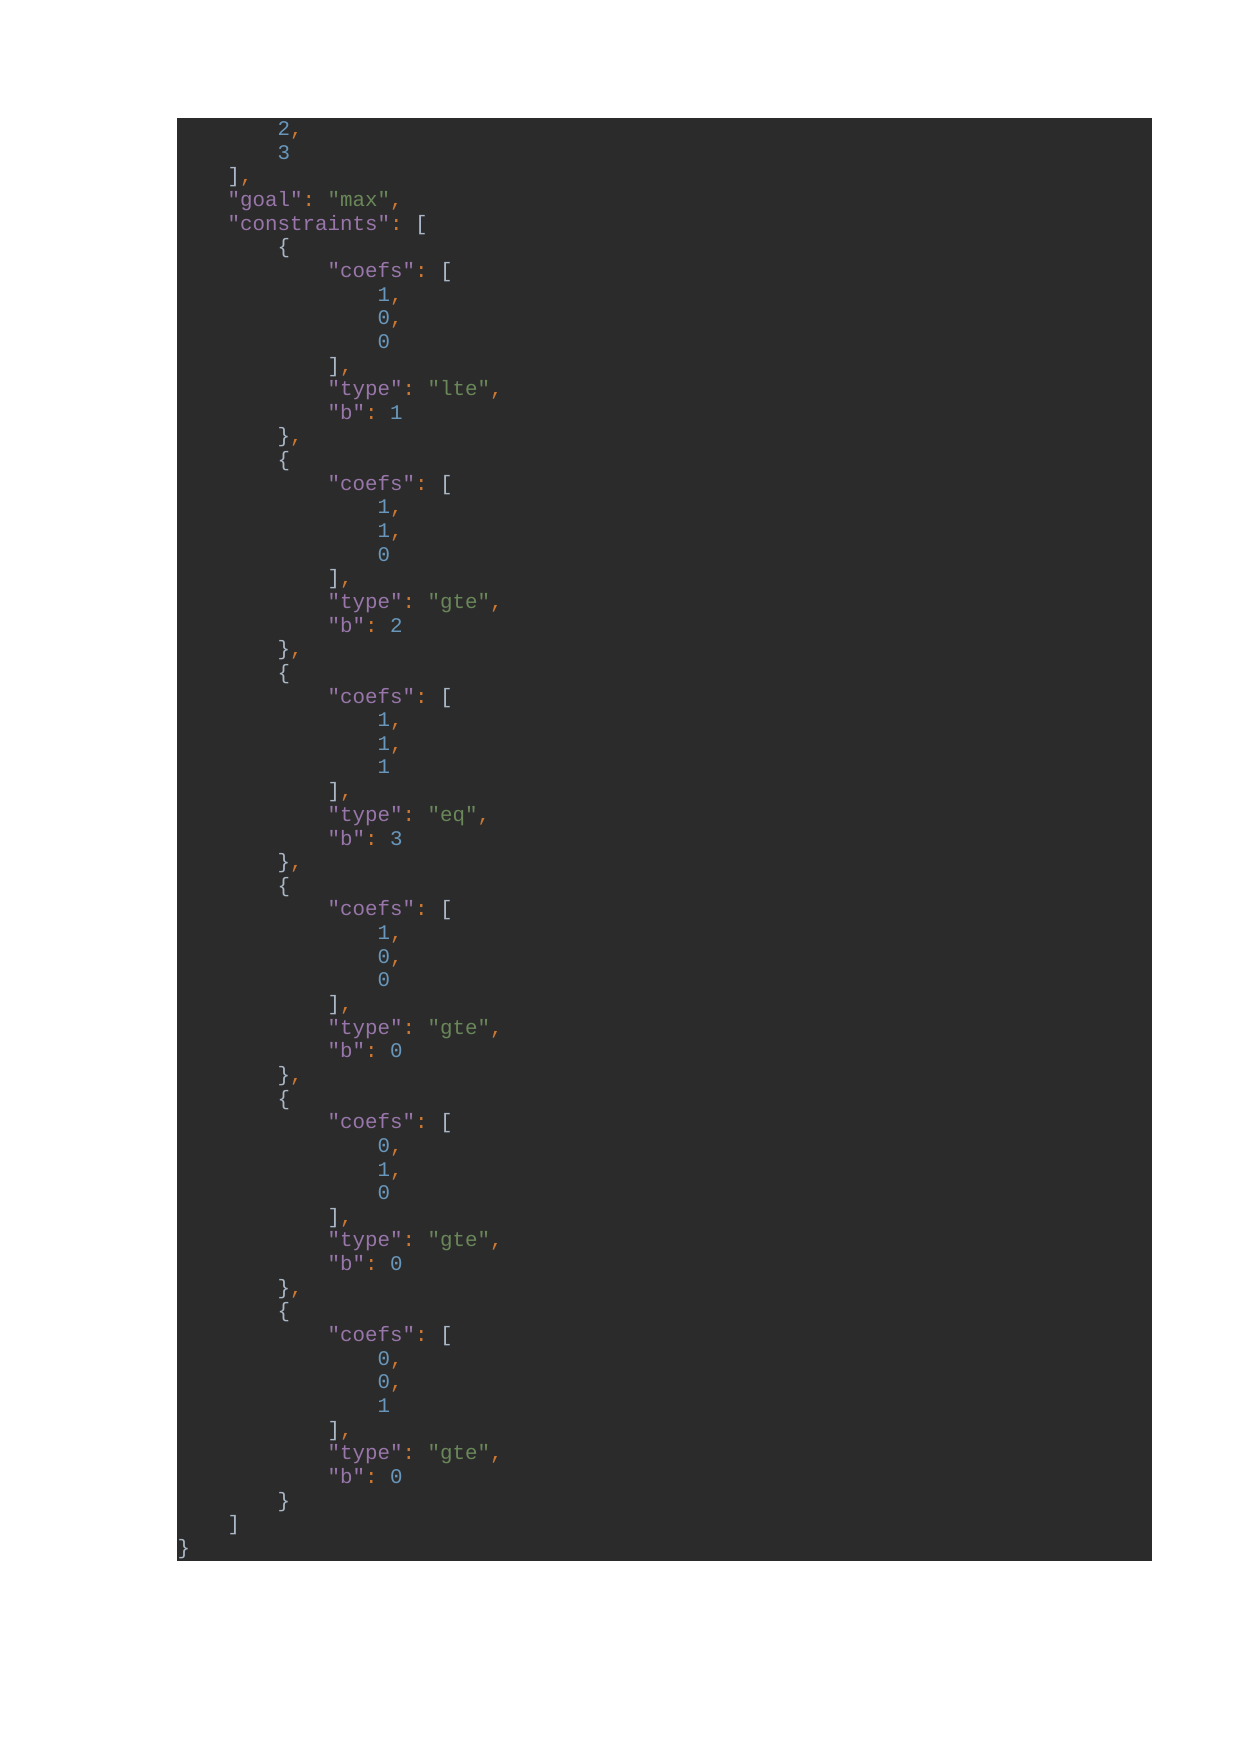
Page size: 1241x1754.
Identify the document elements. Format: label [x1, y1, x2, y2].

text [177, 118, 1152, 1561]
